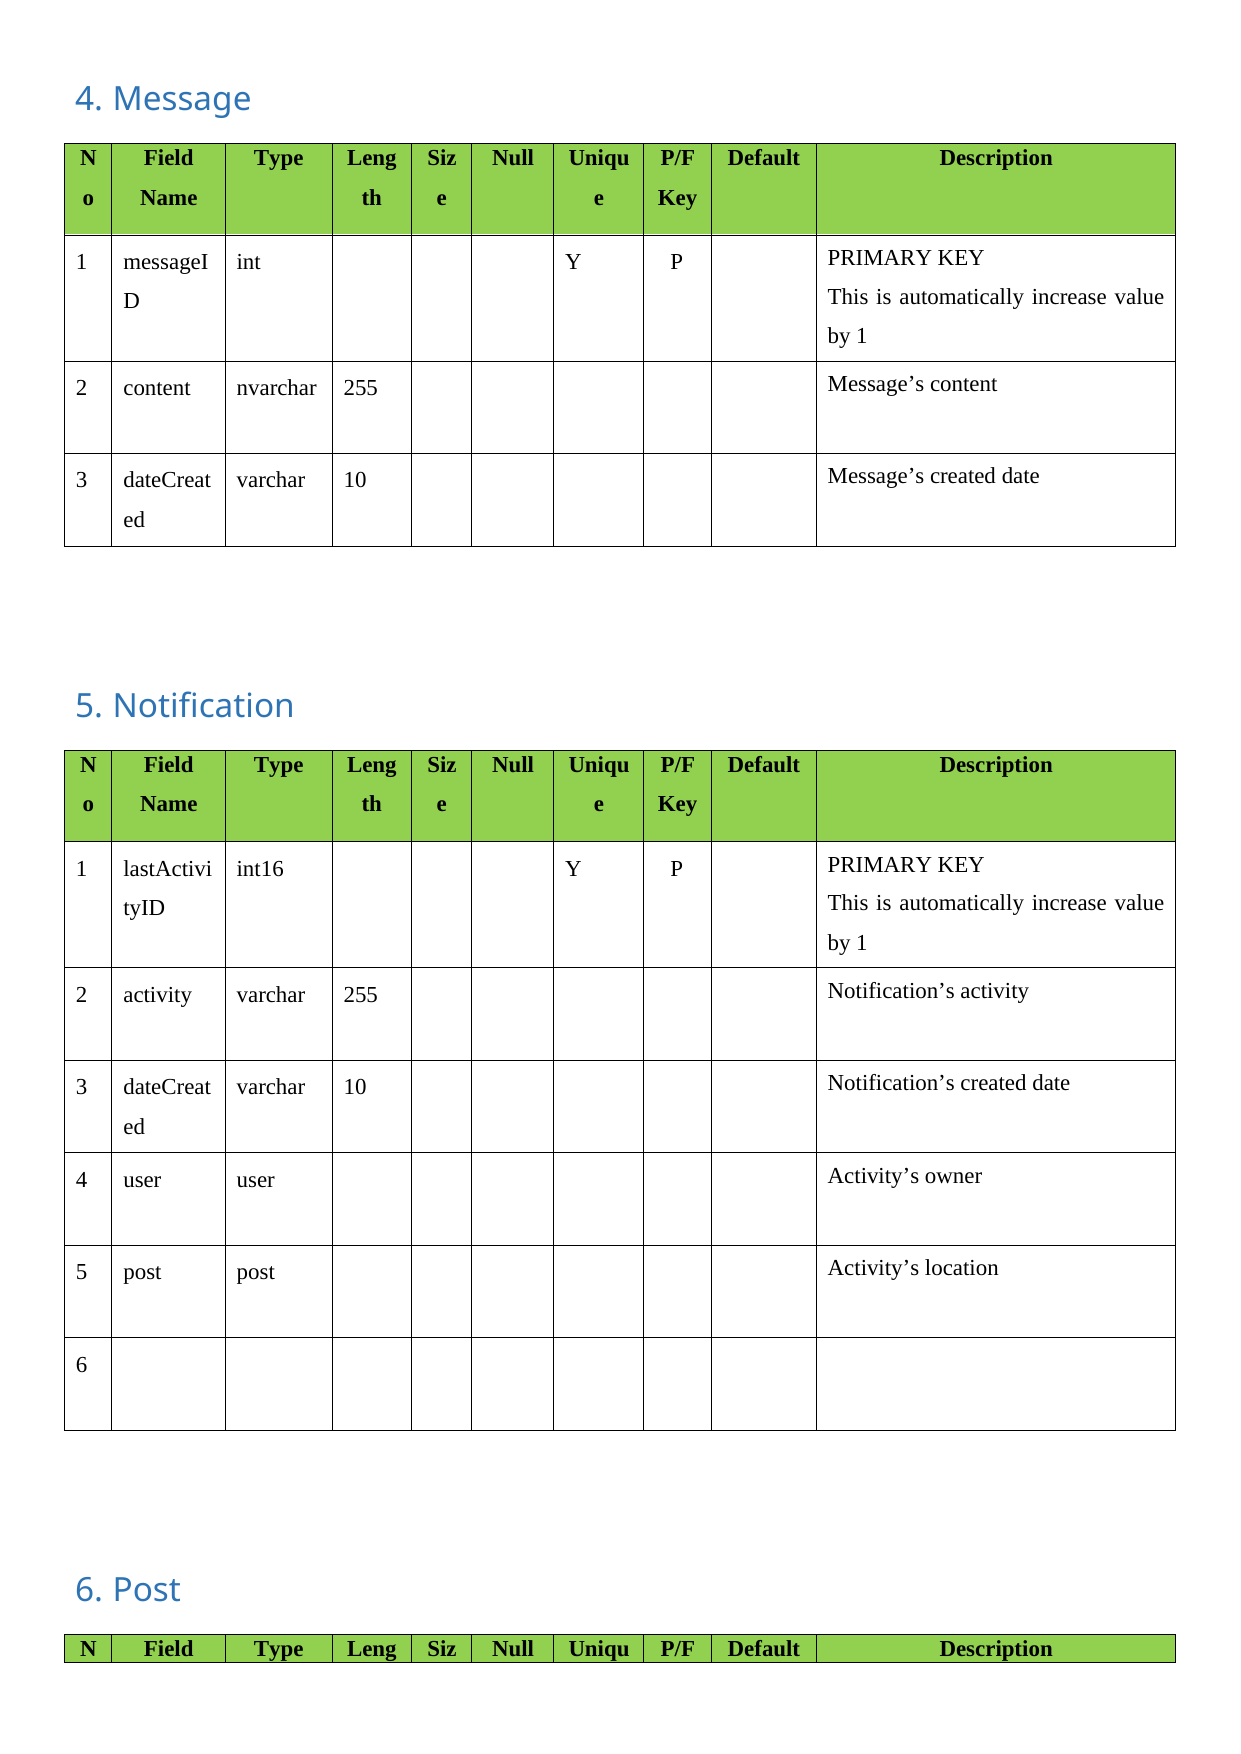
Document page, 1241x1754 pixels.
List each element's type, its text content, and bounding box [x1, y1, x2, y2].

table_cell post [226, 1246, 332, 1337]
table_header Default [712, 1635, 816, 1662]
table_cell [472, 842, 553, 967]
table_cell varchar [226, 968, 332, 1060]
table_header Size [412, 751, 471, 841]
subtitle Post [75, 1566, 1165, 1611]
table_cell Y [554, 842, 643, 967]
table_cell lastActivityID [112, 842, 225, 967]
table_cell Message’s content [817, 362, 1175, 453]
table_header Default [712, 751, 816, 841]
table_header Length [333, 1635, 411, 1662]
table_header Null [472, 751, 553, 841]
table_cell [644, 1338, 711, 1430]
table_cell [412, 362, 471, 453]
table_cell user [226, 1153, 332, 1245]
table_cell [712, 968, 816, 1060]
table_header No [65, 144, 111, 234]
table_header Size [412, 1635, 471, 1662]
table_cell content [112, 362, 225, 453]
table_cell int [226, 236, 332, 361]
table_header Field Name [112, 751, 225, 841]
table_header Description [817, 144, 1175, 234]
table_header Field Name [112, 144, 225, 234]
table_header P/F Key [644, 1635, 711, 1662]
table_cell [65, 1061, 111, 1152]
table_cell [333, 1153, 411, 1245]
table_cell [333, 236, 411, 361]
subtitle Message [75, 75, 1165, 120]
table_cell [554, 1246, 643, 1337]
table_cell [554, 968, 643, 1060]
table_cell [554, 362, 643, 453]
table_cell user [112, 1153, 225, 1245]
table_cell [65, 968, 111, 1060]
table_cell varchar [226, 1061, 332, 1152]
table_cell nvarchar [226, 362, 332, 453]
table_cell [644, 454, 711, 546]
table_cell Notification’s created date [817, 1061, 1175, 1152]
table_cell [472, 1061, 553, 1152]
table_header No [65, 1635, 111, 1662]
table_cell [712, 1246, 816, 1337]
table_cell [644, 968, 711, 1060]
table_cell [472, 1153, 553, 1245]
table_cell [712, 1338, 816, 1430]
table_header Type [226, 751, 332, 841]
table_cell post [112, 1246, 225, 1337]
table_cell [412, 1153, 471, 1245]
table_cell [554, 1061, 643, 1152]
table_header Length [333, 144, 411, 234]
table_cell [554, 454, 643, 546]
table_cell [554, 1338, 643, 1430]
table_header Null [472, 1635, 553, 1662]
table_cell [412, 1061, 471, 1152]
table_header Unique [554, 1635, 643, 1662]
table_cell [412, 454, 471, 546]
subtitle Notification [75, 682, 1165, 727]
table_cell Activity’s location [817, 1246, 1175, 1337]
table_cell [412, 842, 471, 967]
table_cell [65, 1153, 111, 1245]
table_cell [333, 1246, 411, 1337]
table_header P/F Key [644, 144, 711, 234]
table_cell P [644, 236, 711, 361]
table_cell [412, 1246, 471, 1337]
table_cell [644, 362, 711, 453]
table_cell [472, 968, 553, 1060]
table_cell [333, 1338, 411, 1430]
table_cell [644, 1246, 711, 1337]
table_cell [712, 362, 816, 453]
table_cell dateCreated [112, 454, 225, 546]
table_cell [817, 236, 1175, 361]
table_cell [65, 236, 111, 361]
table_header Length [333, 751, 411, 841]
table_header Type [226, 1635, 332, 1662]
table_cell P [644, 842, 711, 967]
table_cell 10 [333, 1061, 411, 1152]
table_cell [712, 236, 816, 361]
table_cell Notification’s activity [817, 968, 1175, 1060]
table_cell 255 [333, 362, 411, 453]
table_header Description [817, 751, 1175, 841]
table_cell [412, 968, 471, 1060]
table_cell [472, 1246, 553, 1337]
table_cell [472, 1338, 553, 1430]
table_cell [65, 1246, 111, 1337]
table_cell [712, 1153, 816, 1245]
table_cell [644, 1153, 711, 1245]
table_header Null [472, 144, 553, 234]
table_cell [65, 454, 111, 546]
table_header Type [226, 144, 332, 234]
table_cell [65, 1338, 111, 1430]
table_cell [472, 236, 553, 361]
table_header Description [817, 1635, 1175, 1662]
table_cell Message’s created date [817, 454, 1175, 546]
table_cell PRIMARY KEY This is automatically increase value by 1 [817, 842, 1175, 967]
table_cell activity [112, 968, 225, 1060]
table_cell [472, 362, 553, 453]
table_cell int16 [226, 842, 332, 967]
table_cell [412, 1338, 471, 1430]
table_header Field Name [112, 1635, 225, 1662]
table_cell 10 [333, 454, 411, 546]
table_header Size [412, 144, 471, 234]
table_header Unique [554, 751, 643, 841]
table_cell messageID [112, 236, 225, 361]
table_cell [333, 842, 411, 967]
table_header P/F Key [644, 751, 711, 841]
table_cell [65, 842, 111, 967]
table_cell [712, 1061, 816, 1152]
table_cell varchar [226, 454, 332, 546]
table_cell [226, 1338, 332, 1430]
table_cell [472, 454, 553, 546]
table_cell Y [554, 236, 643, 361]
table_cell [817, 1338, 1175, 1430]
table_cell [712, 842, 816, 967]
table_cell Activity’s owner [817, 1153, 1175, 1245]
table_cell [644, 1061, 711, 1152]
table_cell [712, 454, 816, 546]
table_cell dateCreated [112, 1061, 225, 1152]
table_cell [554, 1153, 643, 1245]
table_cell 255 [333, 968, 411, 1060]
table_header No [65, 751, 111, 841]
table_header Default [712, 144, 816, 234]
table_cell [412, 236, 471, 361]
table_cell [65, 362, 111, 453]
table_cell [112, 1338, 225, 1430]
table_header Unique [554, 144, 643, 234]
